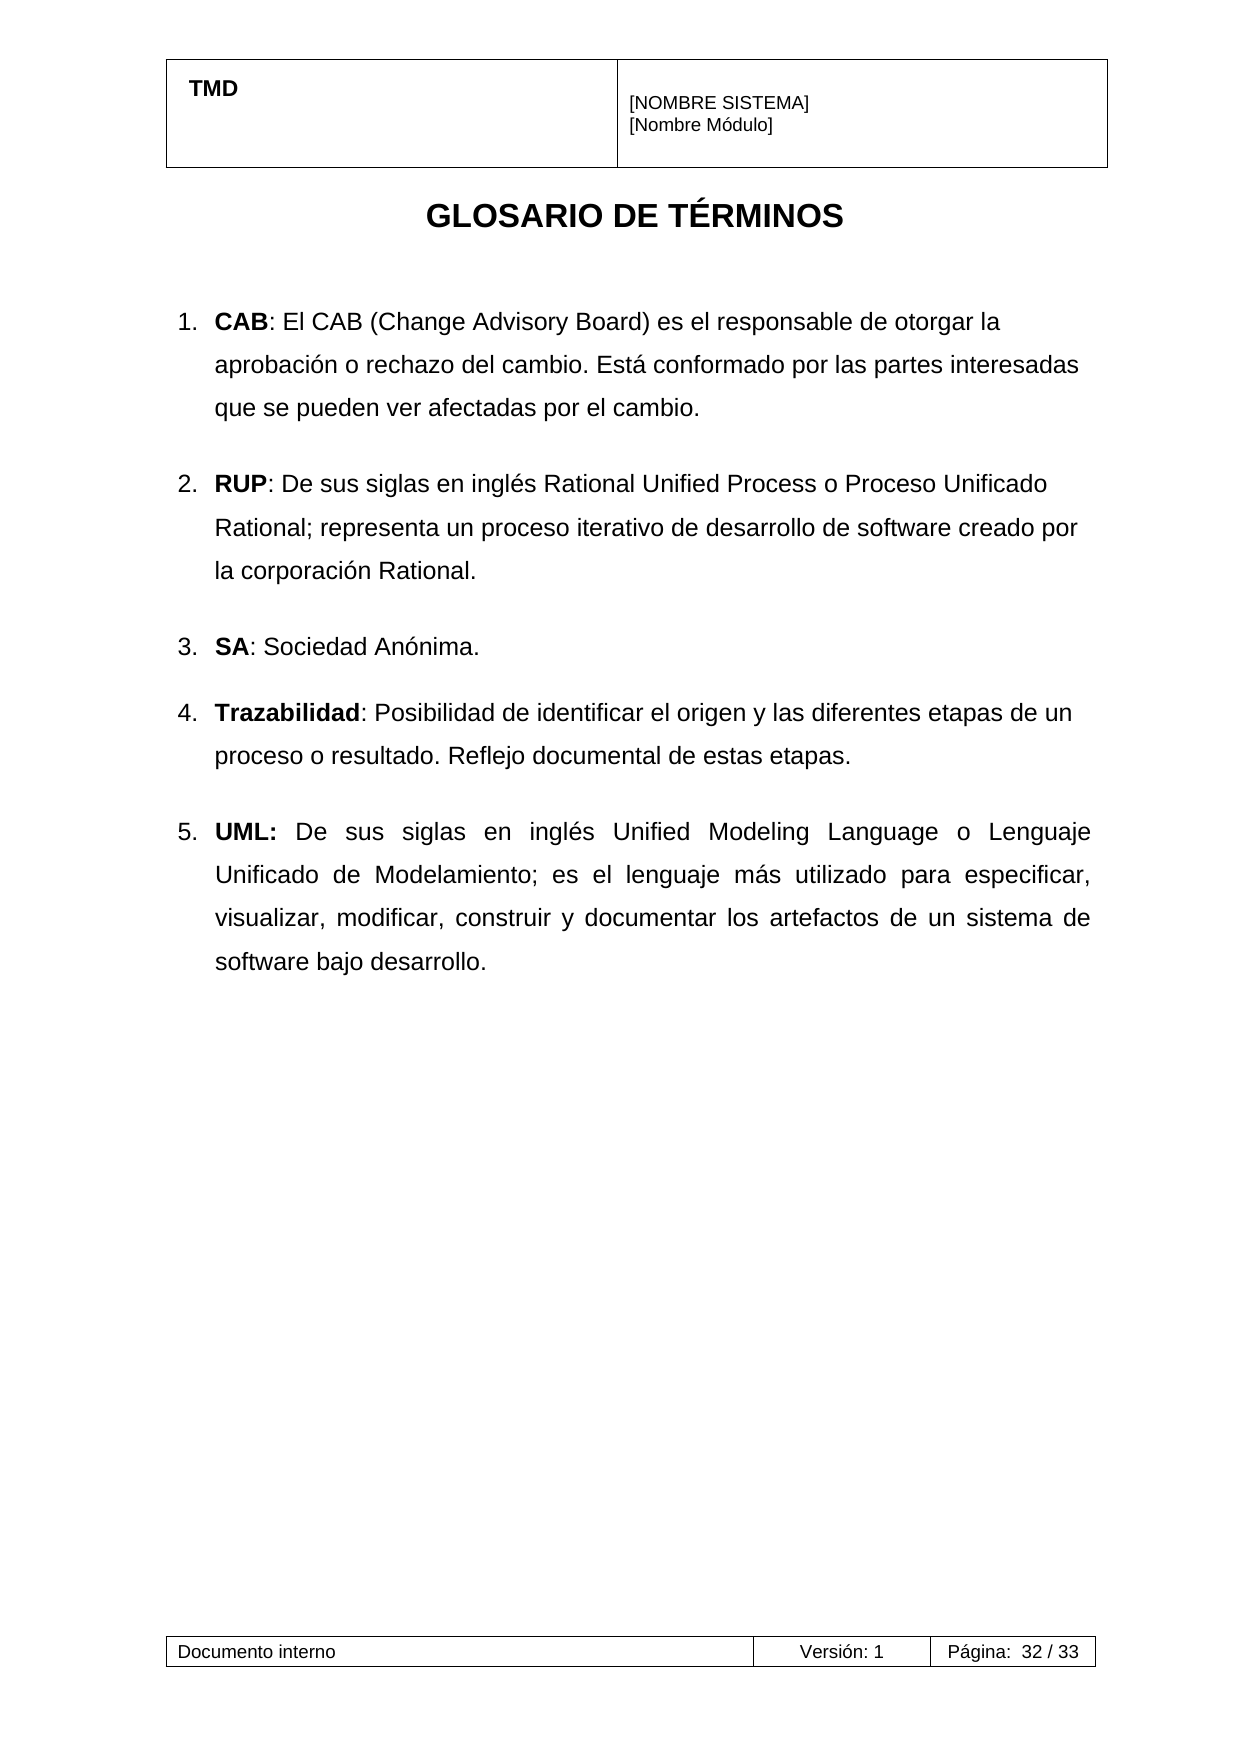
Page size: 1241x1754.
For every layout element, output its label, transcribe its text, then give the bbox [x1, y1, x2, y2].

list RUP: De sus siglas en inglés Rational Unified Process o Proceso Unificado Rational; representa un proceso iterativo de desarrollo de software creado por la corporación Rational. [177, 469, 1092, 584]
subtitle GLOSARIO DE TÉRMINOS [177, 196, 1092, 234]
list Trazabilidad: Posibilidad de identificar el origen y las diferentes etapas de un proceso o resultado. Reflejo documental de estas etapas. [177, 698, 1092, 770]
list SA: Sociedad Anónima. [177, 632, 1092, 661]
list CAB: El CAB (Change Advisory Board) es el responsable de otorgar la aprobación o rechazo del cambio. Está conformado por las partes interesadas que se pueden ver afectadas por el cambio. [177, 307, 1092, 422]
list UML: De sus siglas en inglés Unified Modeling Language o Lenguaje Unificado de Modelamiento; es el lenguaje más utilizado para especificar, visualizar, modificar, construir y documentar los artefactos de un sistema de software bajo desarrollo. [177, 817, 1092, 975]
